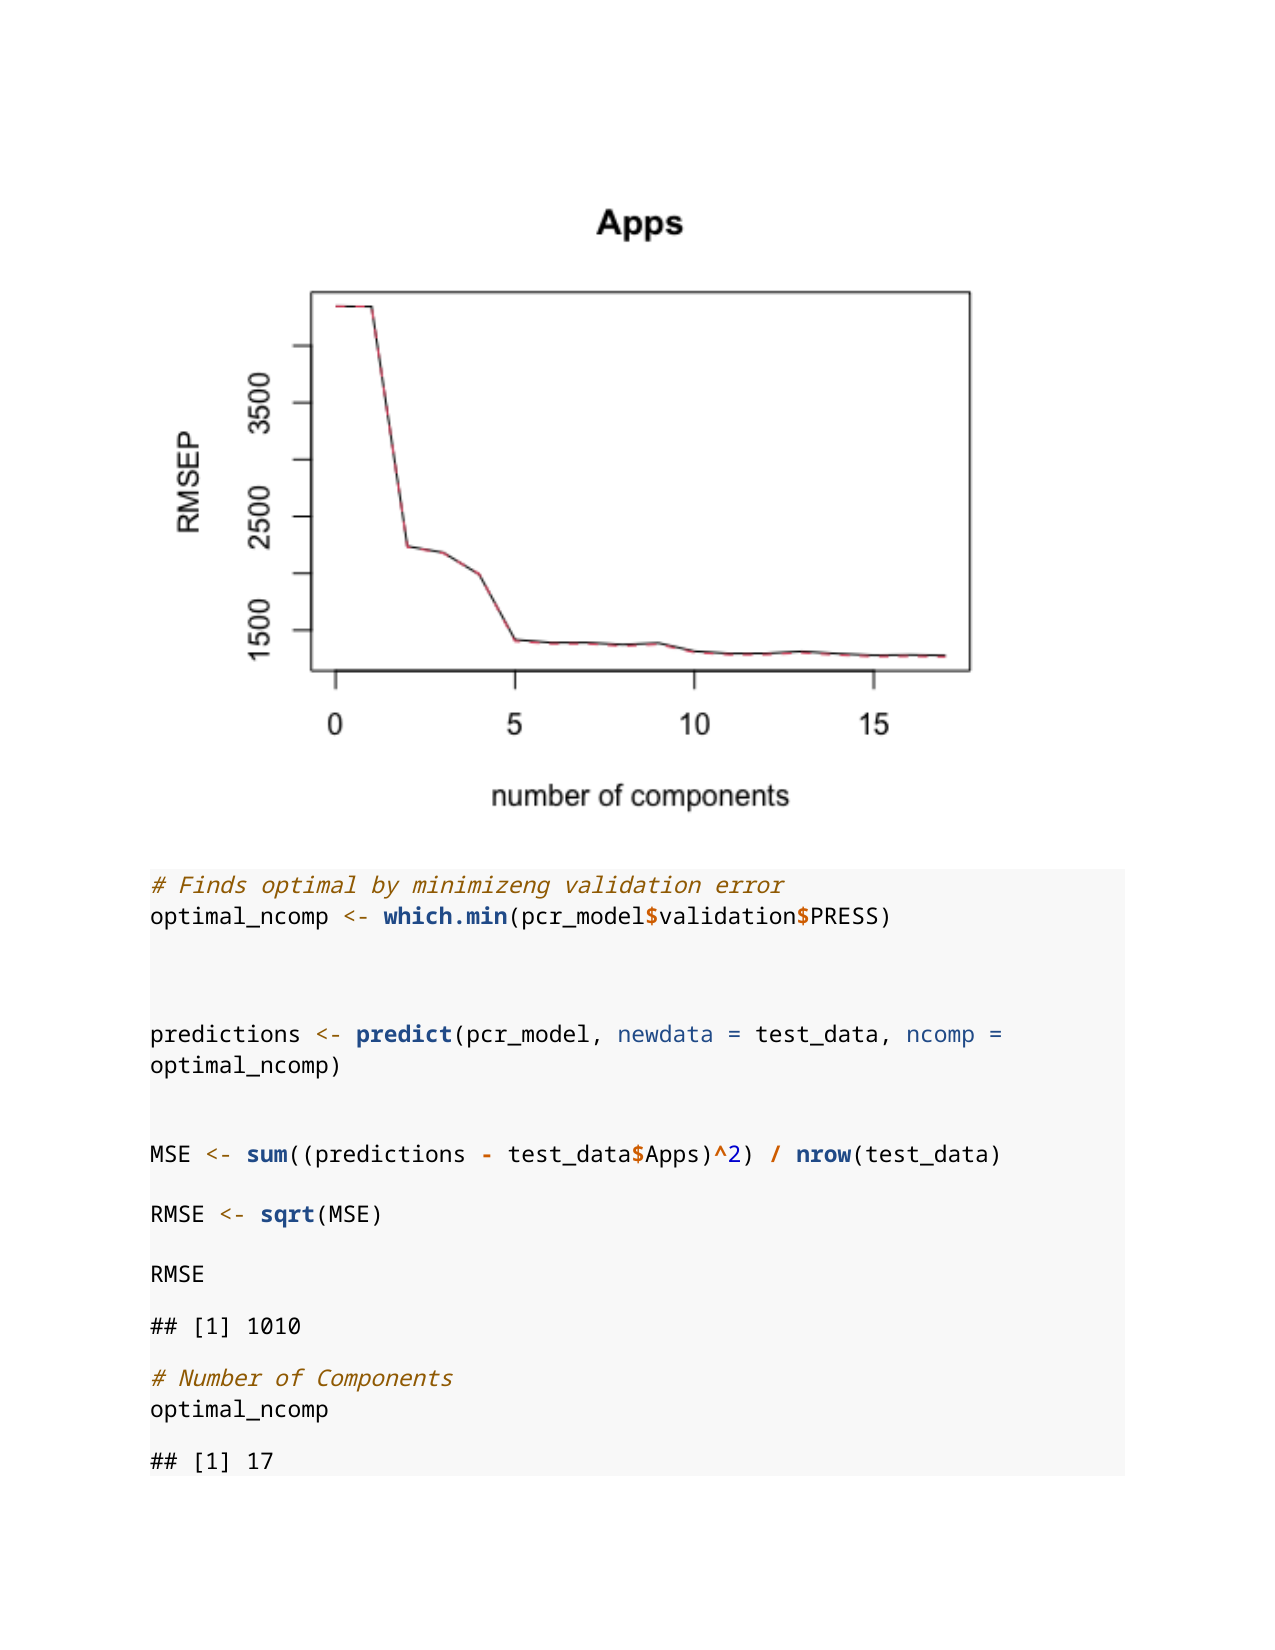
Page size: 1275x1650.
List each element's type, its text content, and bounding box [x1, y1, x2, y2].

text ## [1] 1010 [150, 1309, 1125, 1341]
text # Number of Components optimal_ncomp [329, 1362, 1125, 1424]
text ## [1] 17 [150, 1445, 1125, 1476]
picture [168, 150, 1044, 850]
text # Finds optimal by minimizeng validation error optimal_ncomp <- which.min(pcr_model$validation$PRESS) predictions <- predict(pcr_model, newdata = test_data, ncomp = optimal_ncomp) MSE <- sum((predictions - test_data$Apps)^2) / nrow(test_data) RMSE <- sqrt(MSE) RMSE [150, 869, 1125, 1289]
